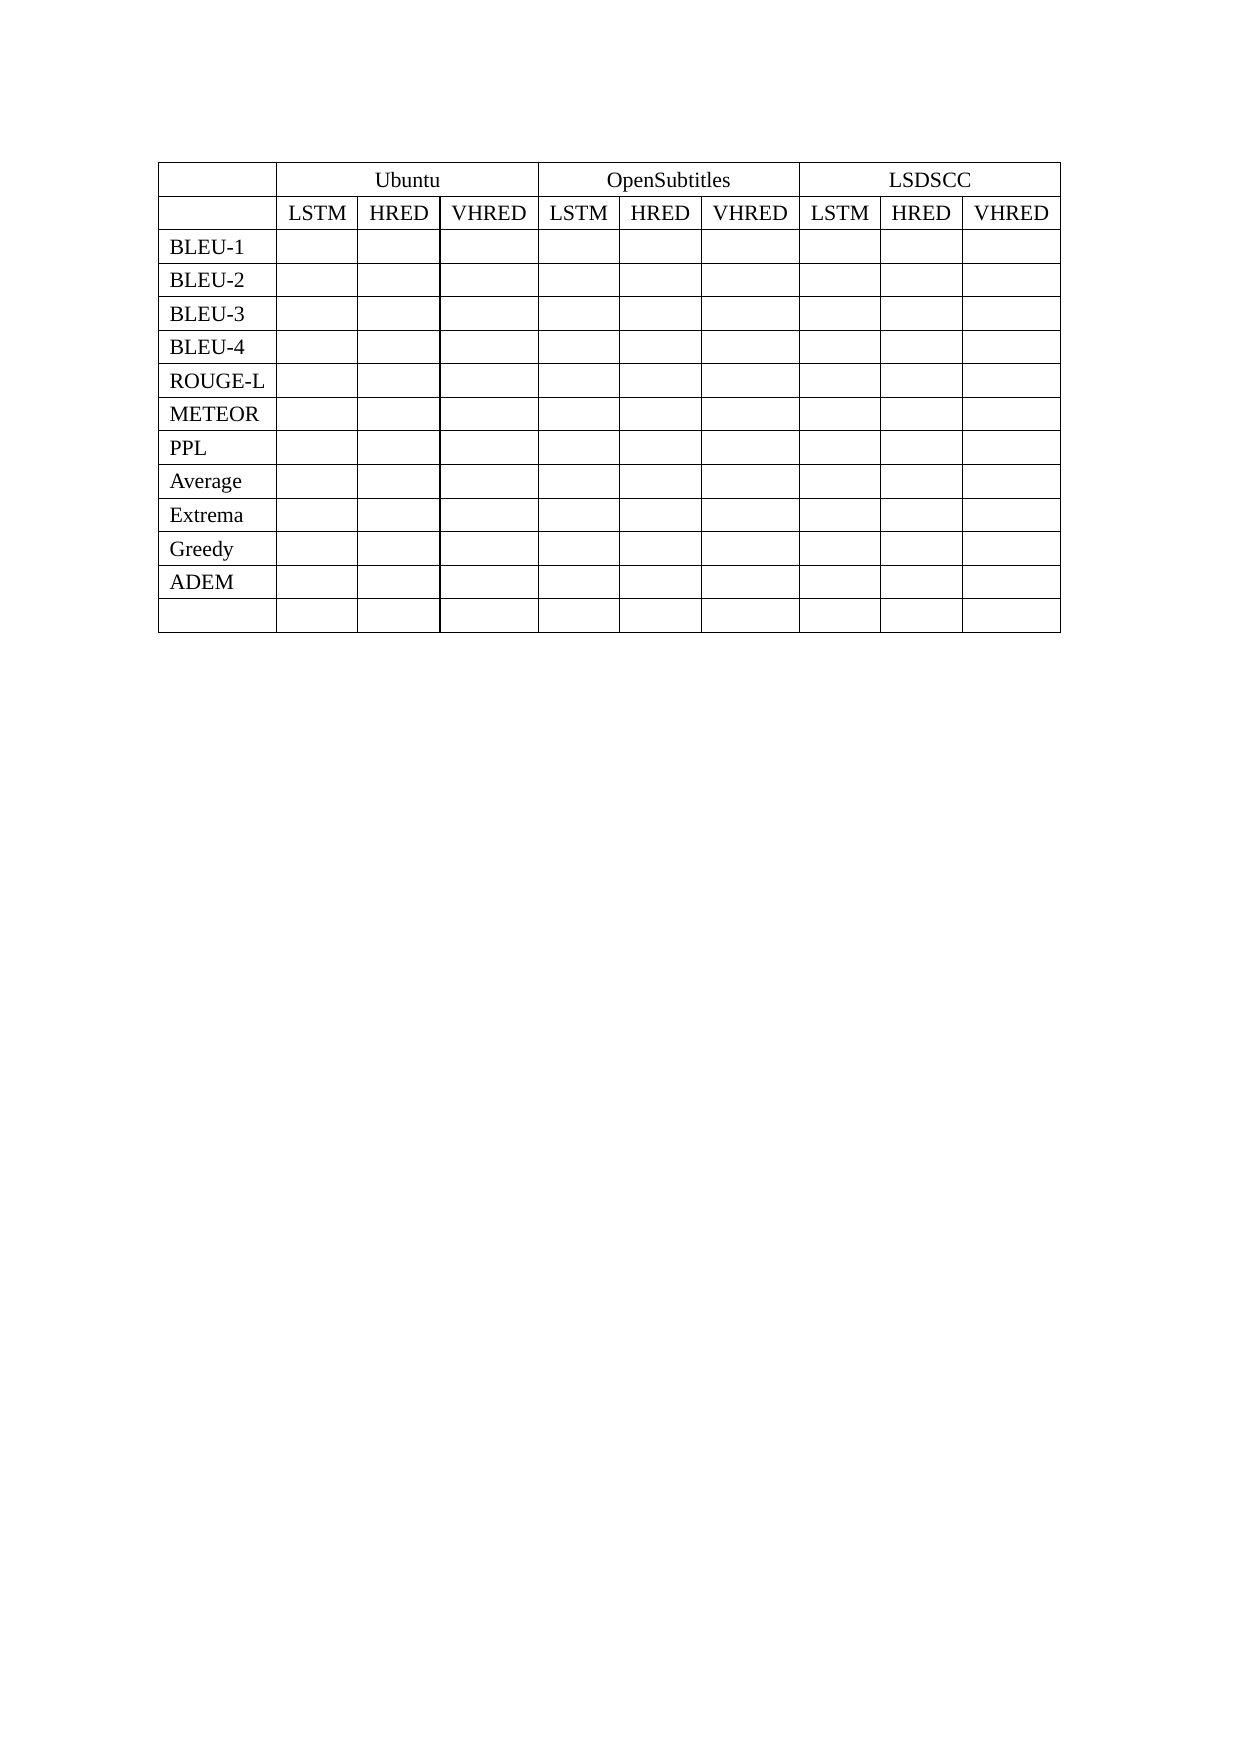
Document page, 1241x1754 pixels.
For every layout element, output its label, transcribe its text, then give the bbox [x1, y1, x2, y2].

table_cell [702, 297, 799, 330]
table_header LSDSCC [800, 163, 1060, 196]
table_cell [881, 499, 962, 531]
table_cell HRED [881, 197, 962, 229]
table_cell BLEU-4 [159, 331, 276, 363]
table_cell [539, 264, 619, 296]
table_cell [881, 364, 962, 397]
table_cell BLEU-3 [159, 297, 276, 330]
table_header [159, 163, 276, 196]
table_cell [881, 532, 962, 564]
table_cell LSTM [800, 197, 880, 229]
table_cell BLEU-1 [159, 230, 276, 263]
table_cell [441, 566, 538, 598]
table_cell [702, 364, 799, 397]
table_cell [963, 230, 1060, 263]
table_cell VHRED [702, 197, 799, 229]
table_cell [539, 499, 619, 531]
table_cell [358, 465, 439, 497]
table_cell [963, 398, 1060, 430]
table_cell [358, 364, 439, 397]
table_cell [539, 566, 619, 598]
table_cell [702, 532, 799, 564]
table_cell [963, 532, 1060, 564]
table_cell [881, 264, 962, 296]
table_cell [800, 297, 880, 330]
table_cell [963, 264, 1060, 296]
table_cell [881, 431, 962, 464]
table_cell [702, 465, 799, 497]
table_cell [963, 465, 1060, 497]
table_cell [441, 230, 538, 263]
table_cell [277, 230, 357, 263]
table_cell [881, 230, 962, 263]
table_cell BLEU-2 [159, 264, 276, 296]
table_cell [800, 364, 880, 397]
table_cell Greedy [159, 532, 276, 564]
table_cell [702, 599, 799, 632]
table_cell [881, 398, 962, 430]
table_cell [702, 431, 799, 464]
table_cell [441, 264, 538, 296]
table_cell [441, 331, 538, 363]
table_cell [539, 431, 619, 464]
table_cell [800, 532, 880, 564]
table_header OpenSubtitles [539, 163, 799, 196]
table_cell ADEM [159, 566, 276, 598]
table_cell [702, 566, 799, 598]
table_cell [159, 599, 276, 632]
table_cell [702, 331, 799, 363]
table_cell [800, 431, 880, 464]
table_cell [358, 398, 439, 430]
table_cell [702, 264, 799, 296]
table_cell [620, 465, 701, 497]
table_cell [702, 230, 799, 263]
table_cell [277, 499, 357, 531]
table_header Ubuntu [277, 163, 538, 196]
table_cell [620, 297, 701, 330]
table_cell [277, 398, 357, 430]
table_cell [277, 532, 357, 564]
table_cell [277, 297, 357, 330]
table_cell [277, 264, 357, 296]
table_cell [963, 331, 1060, 363]
table_cell [620, 230, 701, 263]
table_cell [358, 230, 439, 263]
table_cell [963, 566, 1060, 598]
table_cell [277, 566, 357, 598]
table_cell [358, 297, 439, 330]
table_cell [441, 398, 538, 430]
table_cell [800, 398, 880, 430]
table_cell [358, 566, 439, 598]
table_cell [620, 566, 701, 598]
table_cell METEOR [159, 398, 276, 430]
table_cell [963, 364, 1060, 397]
table_cell [539, 532, 619, 564]
table_cell [441, 431, 538, 464]
table_cell HRED [358, 197, 439, 229]
table_cell [539, 465, 619, 497]
table_cell [358, 532, 439, 564]
table_cell [358, 331, 439, 363]
table_cell VHRED [963, 197, 1060, 229]
table_cell [441, 297, 538, 330]
table_cell [620, 398, 701, 430]
table_cell [277, 465, 357, 497]
table_cell Average [159, 465, 276, 497]
table_cell [800, 465, 880, 497]
table_cell LSTM [277, 197, 357, 229]
table_cell [441, 499, 538, 531]
table_cell [881, 465, 962, 497]
table_cell [358, 499, 439, 531]
table_cell [539, 331, 619, 363]
table_cell [277, 364, 357, 397]
table_cell [702, 499, 799, 531]
table_cell [800, 331, 880, 363]
table_cell [881, 566, 962, 598]
table_cell [441, 465, 538, 497]
table_cell [963, 431, 1060, 464]
table_cell VHRED [441, 197, 538, 229]
table_cell [358, 431, 439, 464]
table_cell [277, 331, 357, 363]
table_cell [881, 331, 962, 363]
table_cell [800, 230, 880, 263]
table_cell [620, 364, 701, 397]
table_cell [539, 398, 619, 430]
table_cell [800, 566, 880, 598]
table_cell [620, 264, 701, 296]
table_cell [963, 499, 1060, 531]
table_cell [800, 599, 880, 632]
table_cell [277, 431, 357, 464]
table_cell ROUGE-L [159, 364, 276, 397]
table_cell [800, 499, 880, 531]
table_cell [159, 197, 276, 229]
table_cell [963, 297, 1060, 330]
table_cell [441, 599, 538, 632]
table_cell [358, 599, 439, 632]
table_cell [620, 499, 701, 531]
table_cell [441, 532, 538, 564]
table_cell PPL [159, 431, 276, 464]
table_cell [539, 364, 619, 397]
table_cell [702, 398, 799, 430]
table_cell [539, 599, 619, 632]
table_cell [277, 599, 357, 632]
table_cell HRED [620, 197, 701, 229]
table_cell [620, 599, 701, 632]
table_cell [441, 364, 538, 397]
table_cell [539, 230, 619, 263]
table_cell [539, 297, 619, 330]
table_cell Extrema [159, 499, 276, 531]
table_cell [881, 599, 962, 632]
table_cell [620, 331, 701, 363]
table_cell [881, 297, 962, 330]
table_cell [800, 264, 880, 296]
table_cell [620, 431, 701, 464]
table_cell [358, 264, 439, 296]
table_cell [620, 532, 701, 564]
table_cell [963, 599, 1060, 632]
table_cell LSTM [539, 197, 619, 229]
